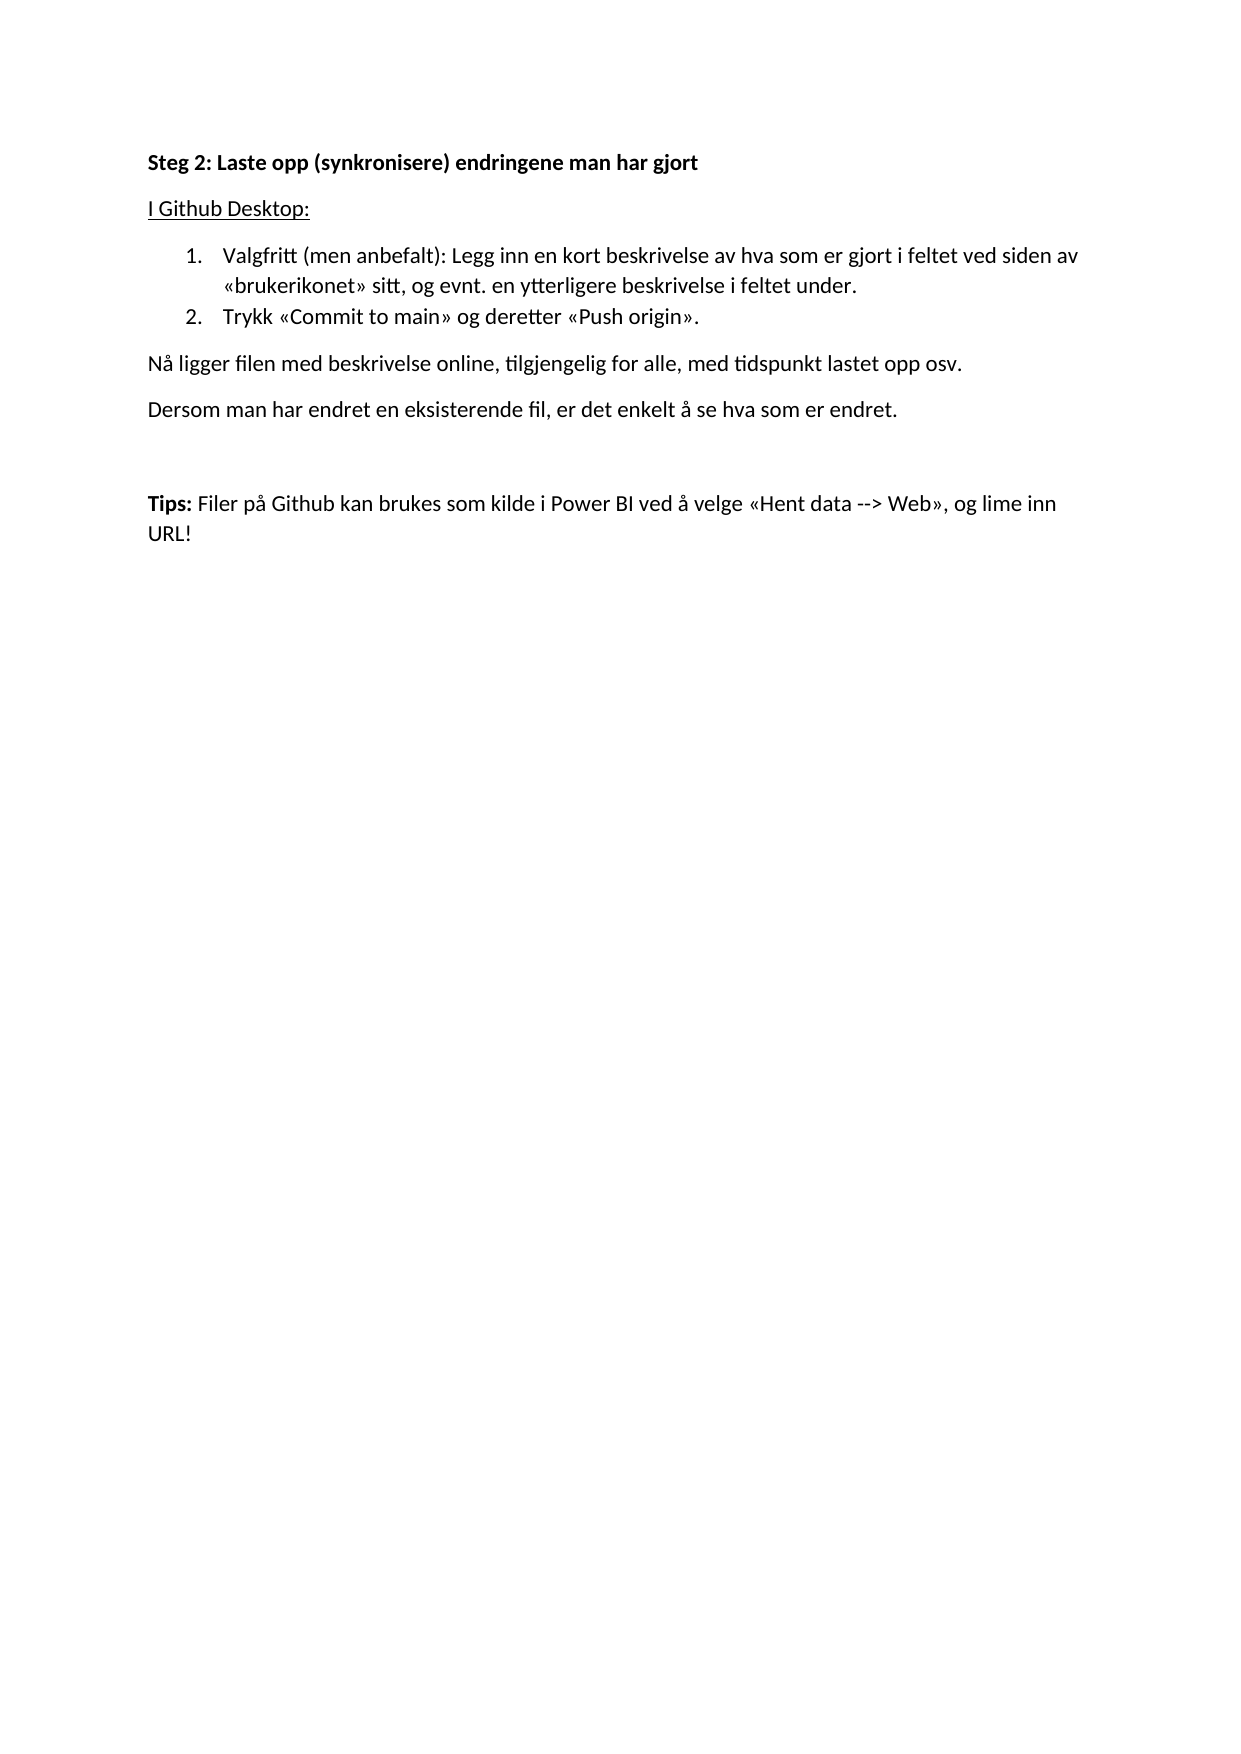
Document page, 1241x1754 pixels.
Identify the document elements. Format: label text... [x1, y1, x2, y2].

text Dersom man har endret en eksisterende fil, er det enkelt å se hva som er endret. [148, 396, 1093, 423]
text Nå ligger filen med beskrivelse online, tilgjengelig for alle, med tidspunkt lastet opp osv. [148, 349, 1093, 377]
list Trykk «Commit to main» og deretter «Push origin». [185, 302, 1093, 330]
text Steg 2: Laste opp (synkronisere) endringene man har gjort [148, 148, 1093, 176]
text I Github Desktop: [148, 194, 1093, 222]
list Valgfritt (men anbefalt): Legg inn en kort beskrivelse av hva som er gjort i feltet ved siden av «brukerikonet» sitt, og evnt. en ytterligere beskrivelse i feltet under. [185, 241, 1093, 299]
text Tips: Filer på Github kan brukes som kilde i Power BI ved å velge «Hent data --> Web», og lime inn URL! [148, 489, 1093, 547]
